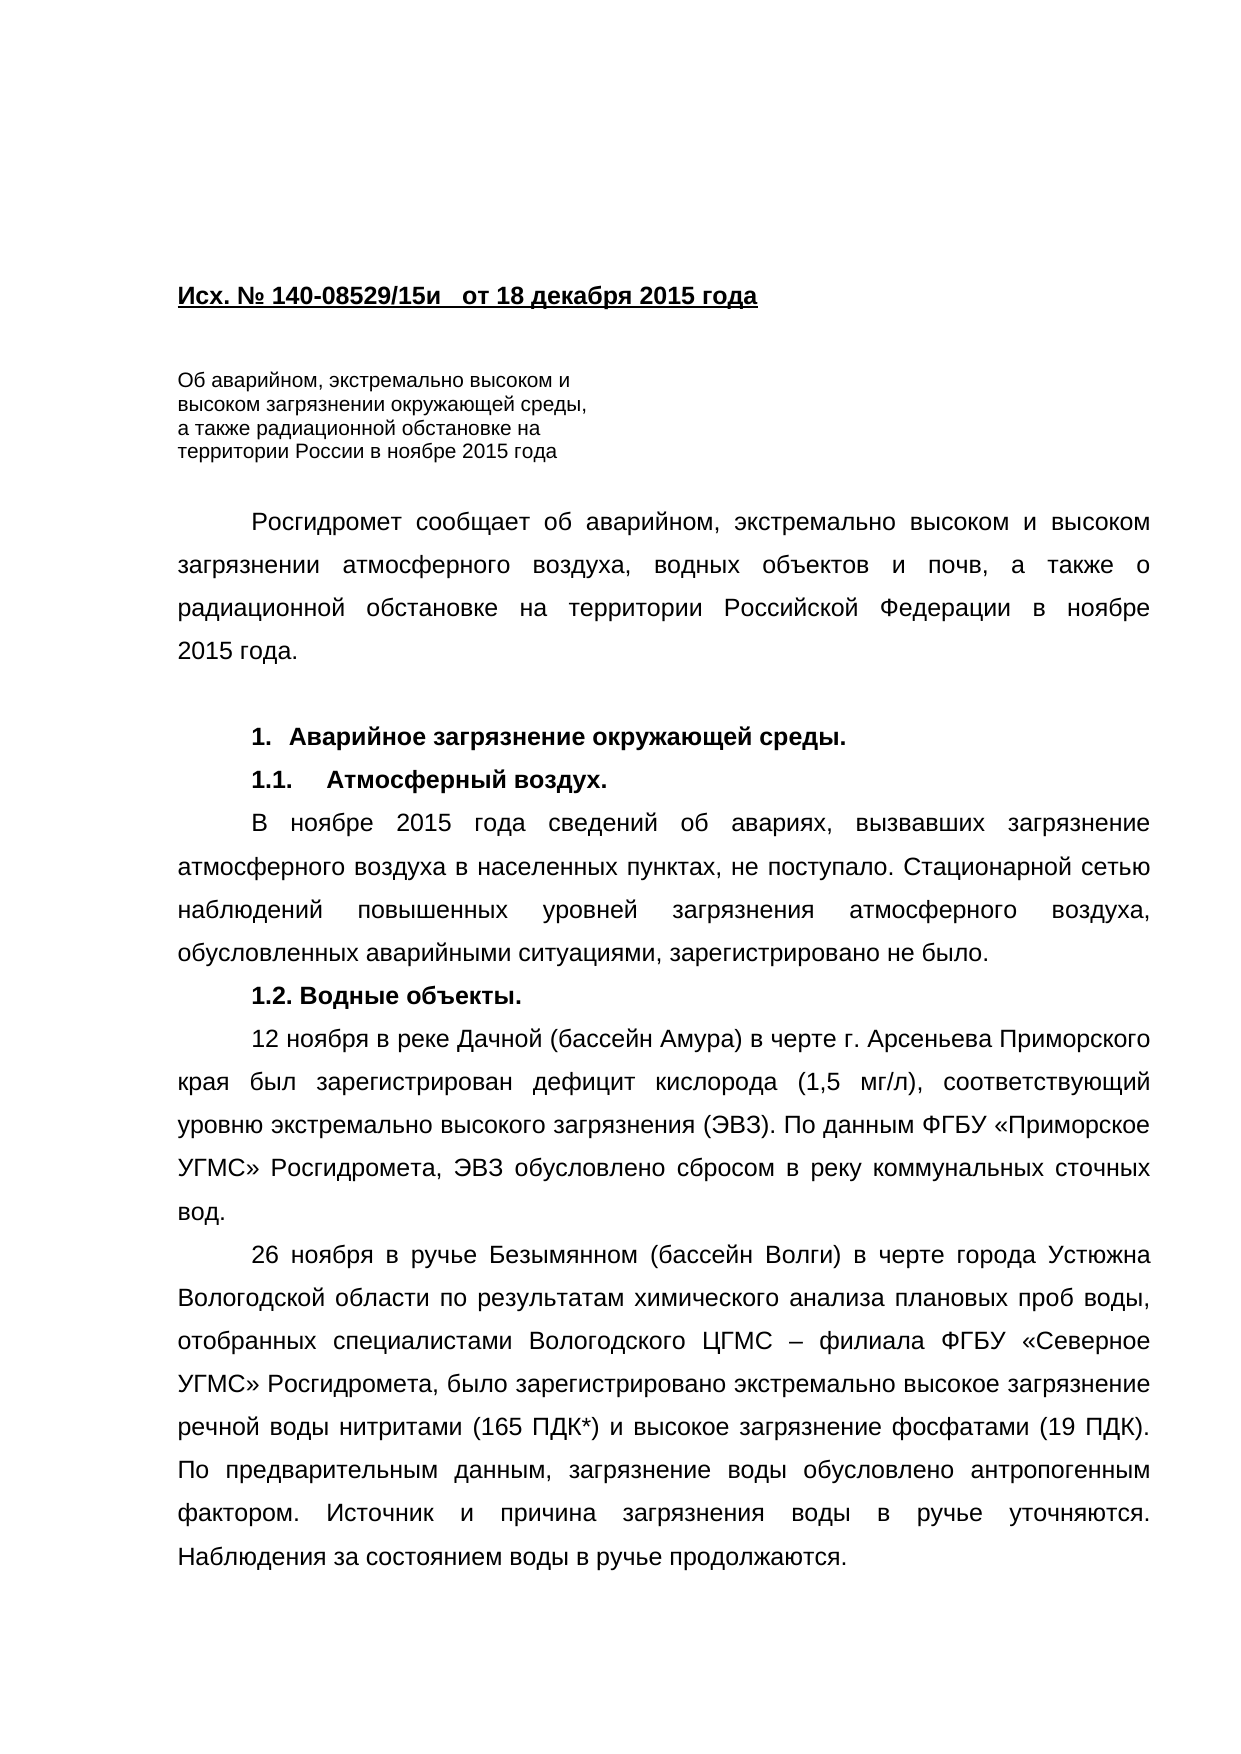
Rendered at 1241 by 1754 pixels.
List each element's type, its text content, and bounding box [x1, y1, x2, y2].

text В ноябре 2015 года сведений об авариях, вызвавших загрязнение атмосферного воздуха в населенных пунктах, не поступало. Стационарной сетью наблюдений повышенных уровней загрязнения атмосферного воздуха, обусловленных аварийными ситуациями, зарегистрировано не было. [177, 808, 1152, 966]
list Атмосферный воздух. [251, 765, 1152, 794]
text 26 ноября в ручье Безымянном (бассейн Волги) в черте города Устюжна Вологодской области по результатам химического анализа плановых проб воды, отобранных специалистами Вологодского ЦГМС – филиала ФГБУ «Северное УГМС» Росгидромета, было зарегистрировано экстремально высокое загрязнение речной воды нитритами (165 ПДК*) и высокое загрязнение фосфатами (19 ПДК). По предварительным данным, загрязнение воды обусловлено антропогенным фактором. Источник и причина загрязнения воды в ручье уточняются. Наблюдения за состоянием воды в ручье продолжаются. [177, 1239, 1152, 1570]
text 1.2. Водные объекты. [177, 981, 1152, 1009]
list Аварийное загрязнение окружающей среды. [251, 722, 1152, 751]
text Росгидромет сообщает об аварийном, экстремально высоком и высоком загрязнении атмосферного воздуха, водных объектов и почв, а также о радиационной обстановке на территории Российской Федерации в ноябре 2015 года. [177, 506, 1152, 664]
text высоком загрязнении окружающей среды, [177, 391, 1152, 415]
text Исх. № 140-08529/15и от 18 декабря 2015 года [177, 281, 1152, 310]
text а также радиационной обстановке на [177, 415, 1152, 439]
text Об аварийном, экстремально высоком и [177, 367, 1152, 391]
text 12 ноября в реке Дачной (бассейн Амура) в черте г. Арсеньева Приморского края был зарегистрирован дефицит кислорода (1,5 мг/л), соответствующий уровню экстремально высокого загрязнения (ЭВЗ). По данным ФГБУ «Приморское УГМС» Росгидромета, ЭВЗ обусловлено сбросом в реку коммунальных сточных вод. [177, 1024, 1152, 1225]
text территории России в ноябре 2015 года [177, 439, 1152, 463]
